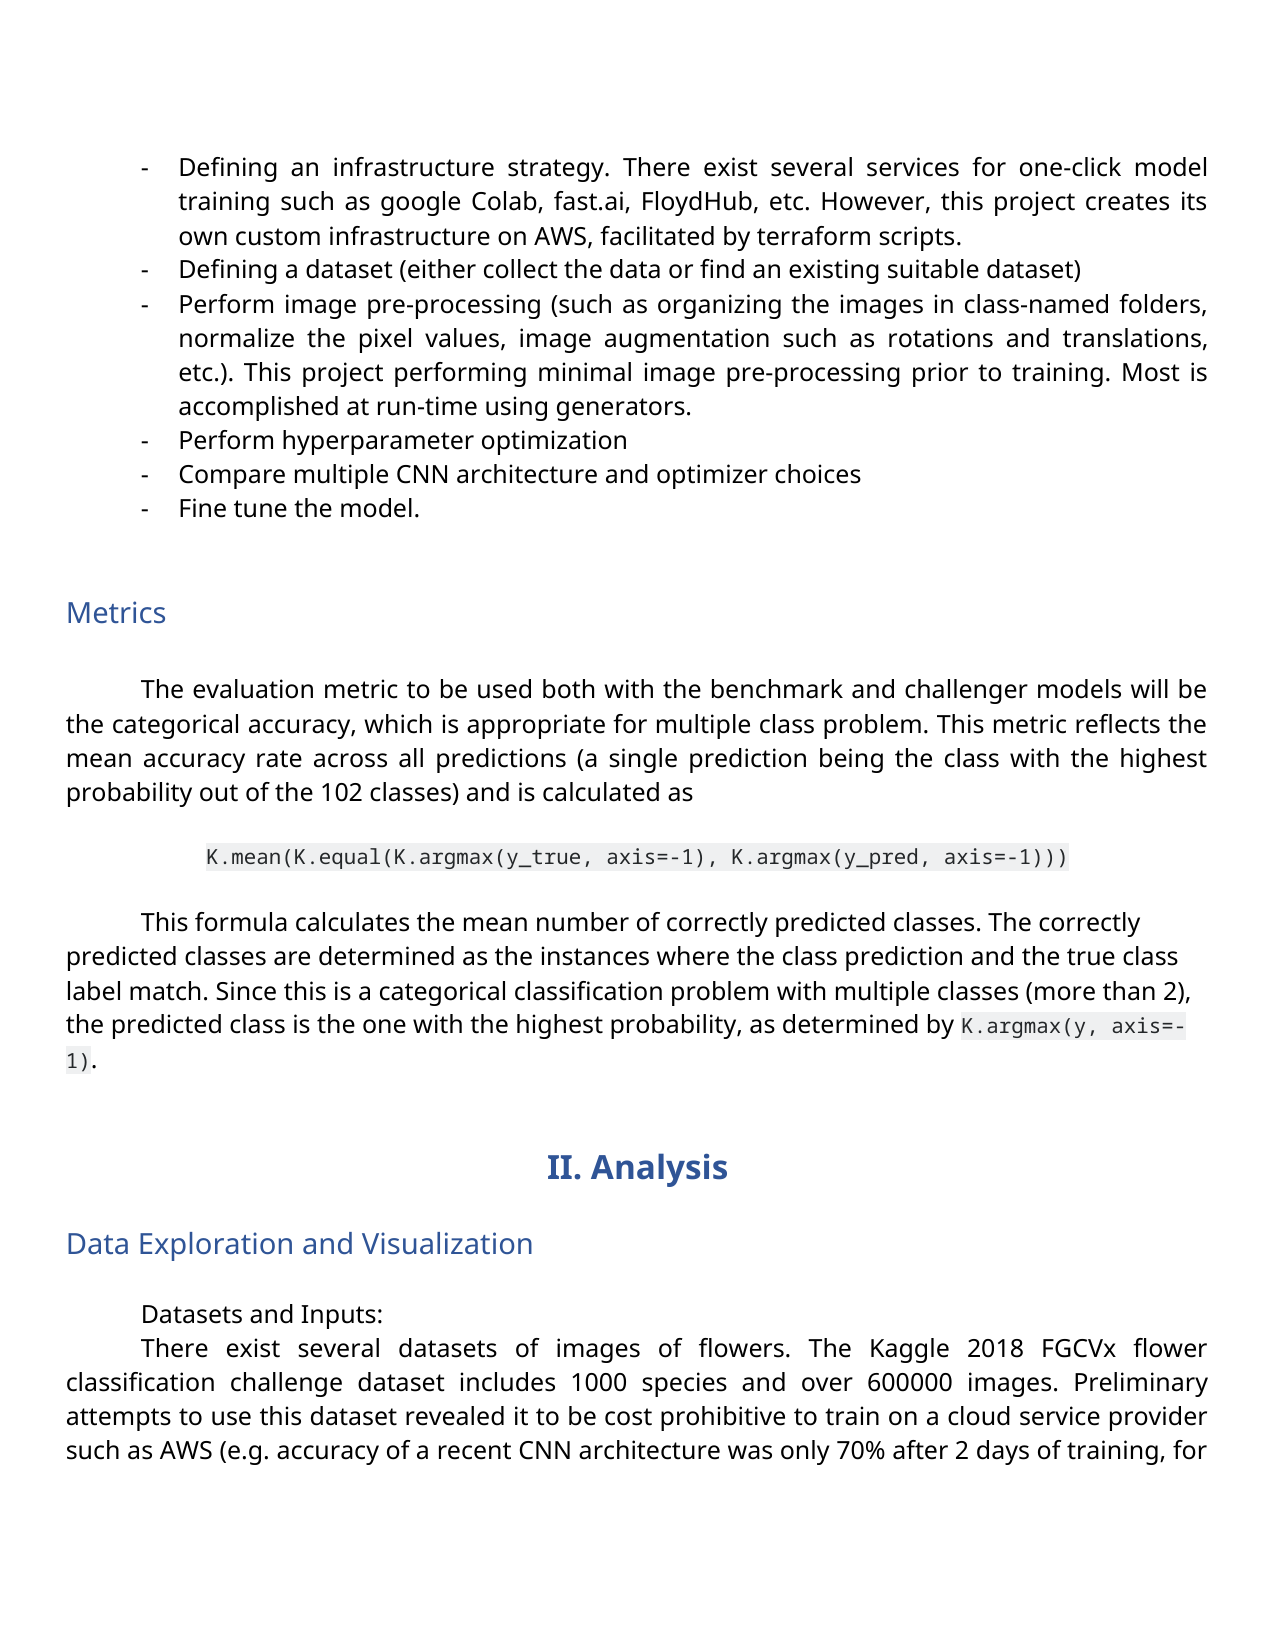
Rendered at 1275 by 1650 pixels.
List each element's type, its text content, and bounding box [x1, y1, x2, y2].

text Metrics [66, 593, 1209, 632]
text II. Analysis [66, 1143, 1209, 1189]
text K.mean(K.equal(K.argmax(y_true, axis=-1), K.argmax(y_pred, axis=-1))) [66, 842, 1209, 871]
list Defining a dataset (either collect the data or find an existing suitable dataset) [141, 252, 1209, 286]
list Datasets and Inputs: [66, 1297, 1209, 1331]
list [66, 1331, 1209, 1467]
list Perform image pre-processing (such as organizing the images in class-named folders, normalize the pixel values, image augmentation such as rotations and translations, etc.). This project performing minimal image pre-processing prior to training. Most is accomplished at run-time using generators. [141, 286, 1209, 422]
text This formula calculates the mean number of correctly predicted classes. The correctly predicted classes are determined as the instances where the class prediction and the true class label match. Since this is a categorical classification problem with multiple classes (more than 2), the predicted class is the one with the highest probability, as determined by K.argmax(y, axis=-1). [66, 905, 1209, 1075]
list Defining an infrastructure strategy. There exist several services for one-click model training such as google Colab, fast.ai, FloydHub, etc. However, this project creates its own custom infrastructure on AWS, facilitated by terraform scripts. [141, 150, 1209, 252]
text The evaluation metric to be used both with the benchmark and challenger models will be the categorical accuracy, which is appropriate for multiple class problem. This metric reflects the mean accuracy rate across all predictions (a single prediction being the class with the highest probability out of the 102 classes) and is calculated as [66, 672, 1209, 808]
list Perform hyperparameter optimization [141, 422, 1209, 457]
list Fine tune the model. [141, 491, 1209, 525]
text Data Exploration and Visualization [66, 1223, 1209, 1263]
list Compare multiple CNN architecture and optimizer choices [141, 457, 1209, 491]
